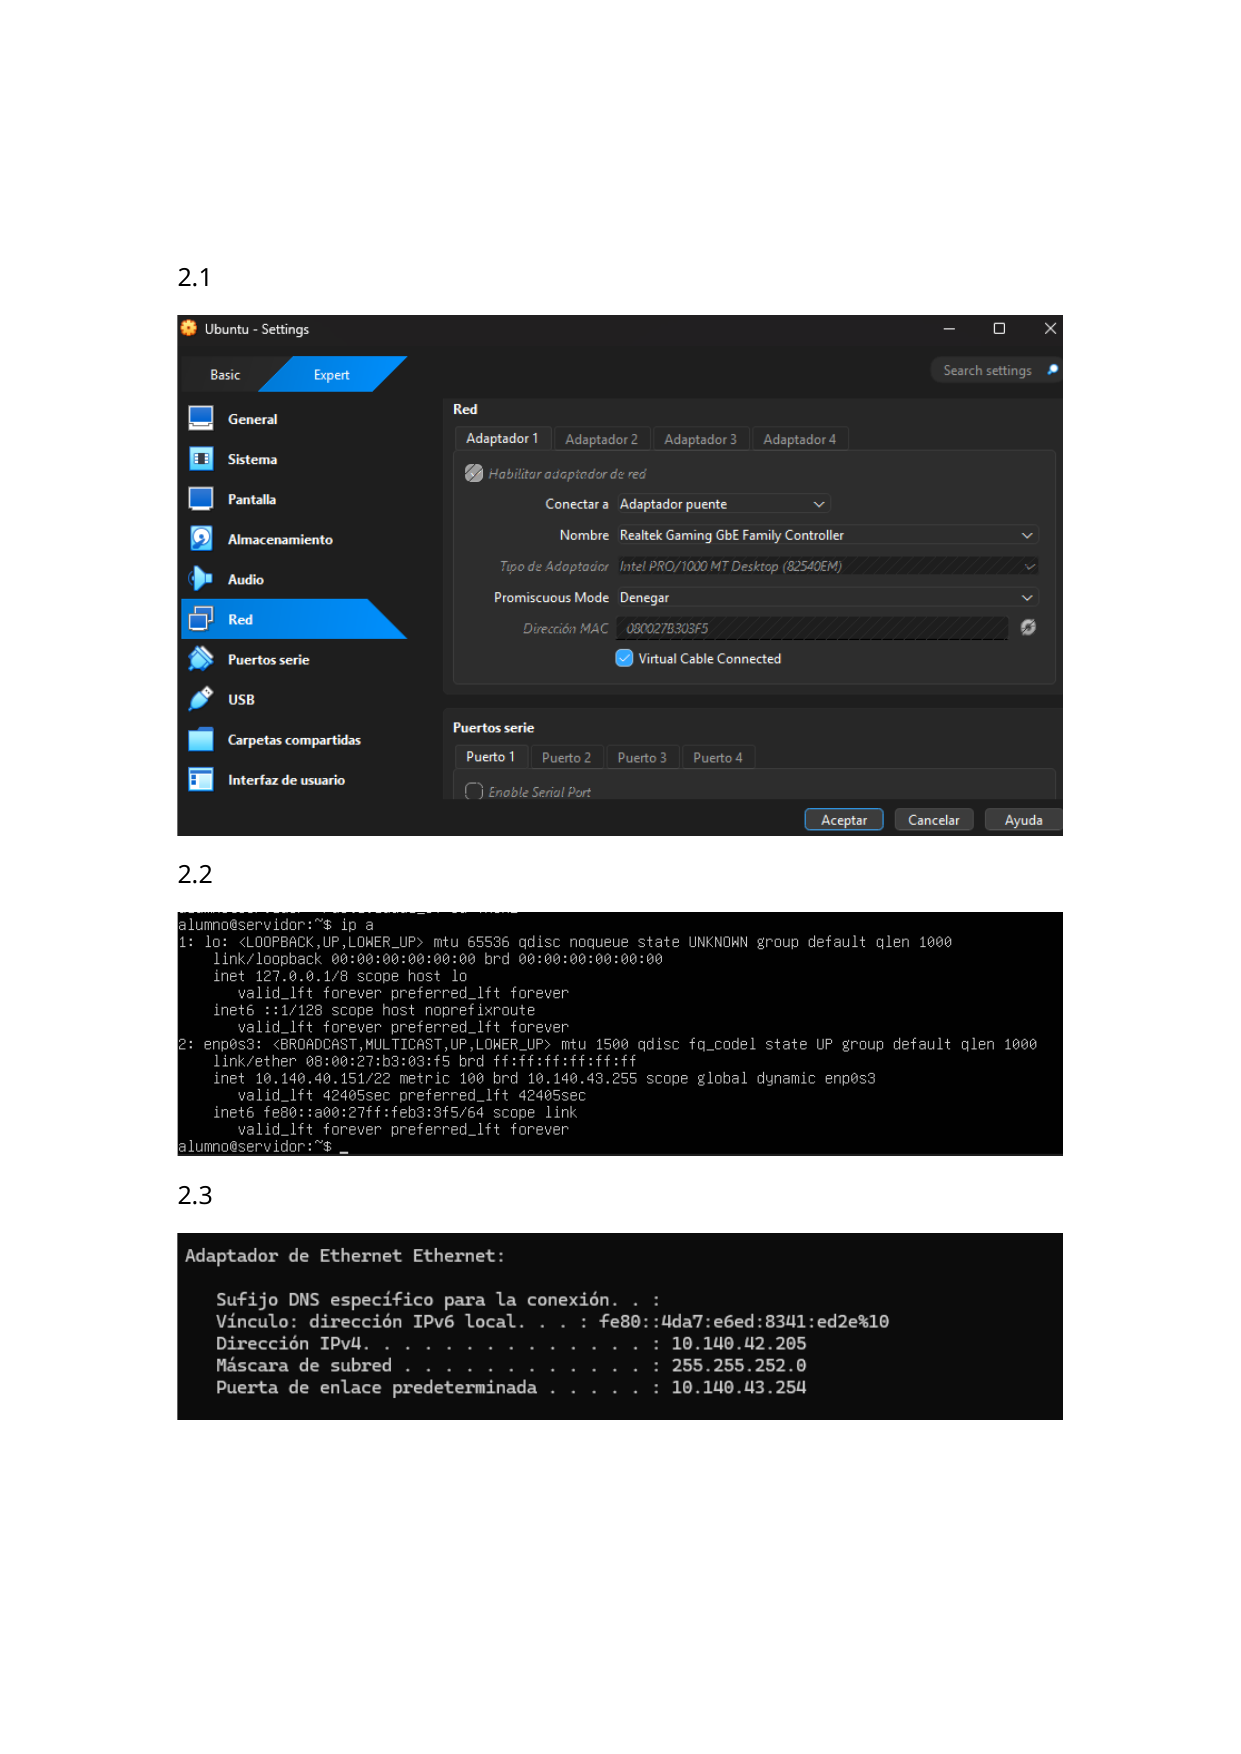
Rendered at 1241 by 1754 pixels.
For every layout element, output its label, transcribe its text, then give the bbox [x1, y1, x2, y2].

text 2.1 [177, 259, 1063, 293]
picture [177, 1233, 1063, 1420]
text 2.3 [177, 1178, 1063, 1212]
text 2.2 [177, 857, 1063, 891]
picture [177, 912, 1063, 1156]
picture [177, 315, 1063, 836]
